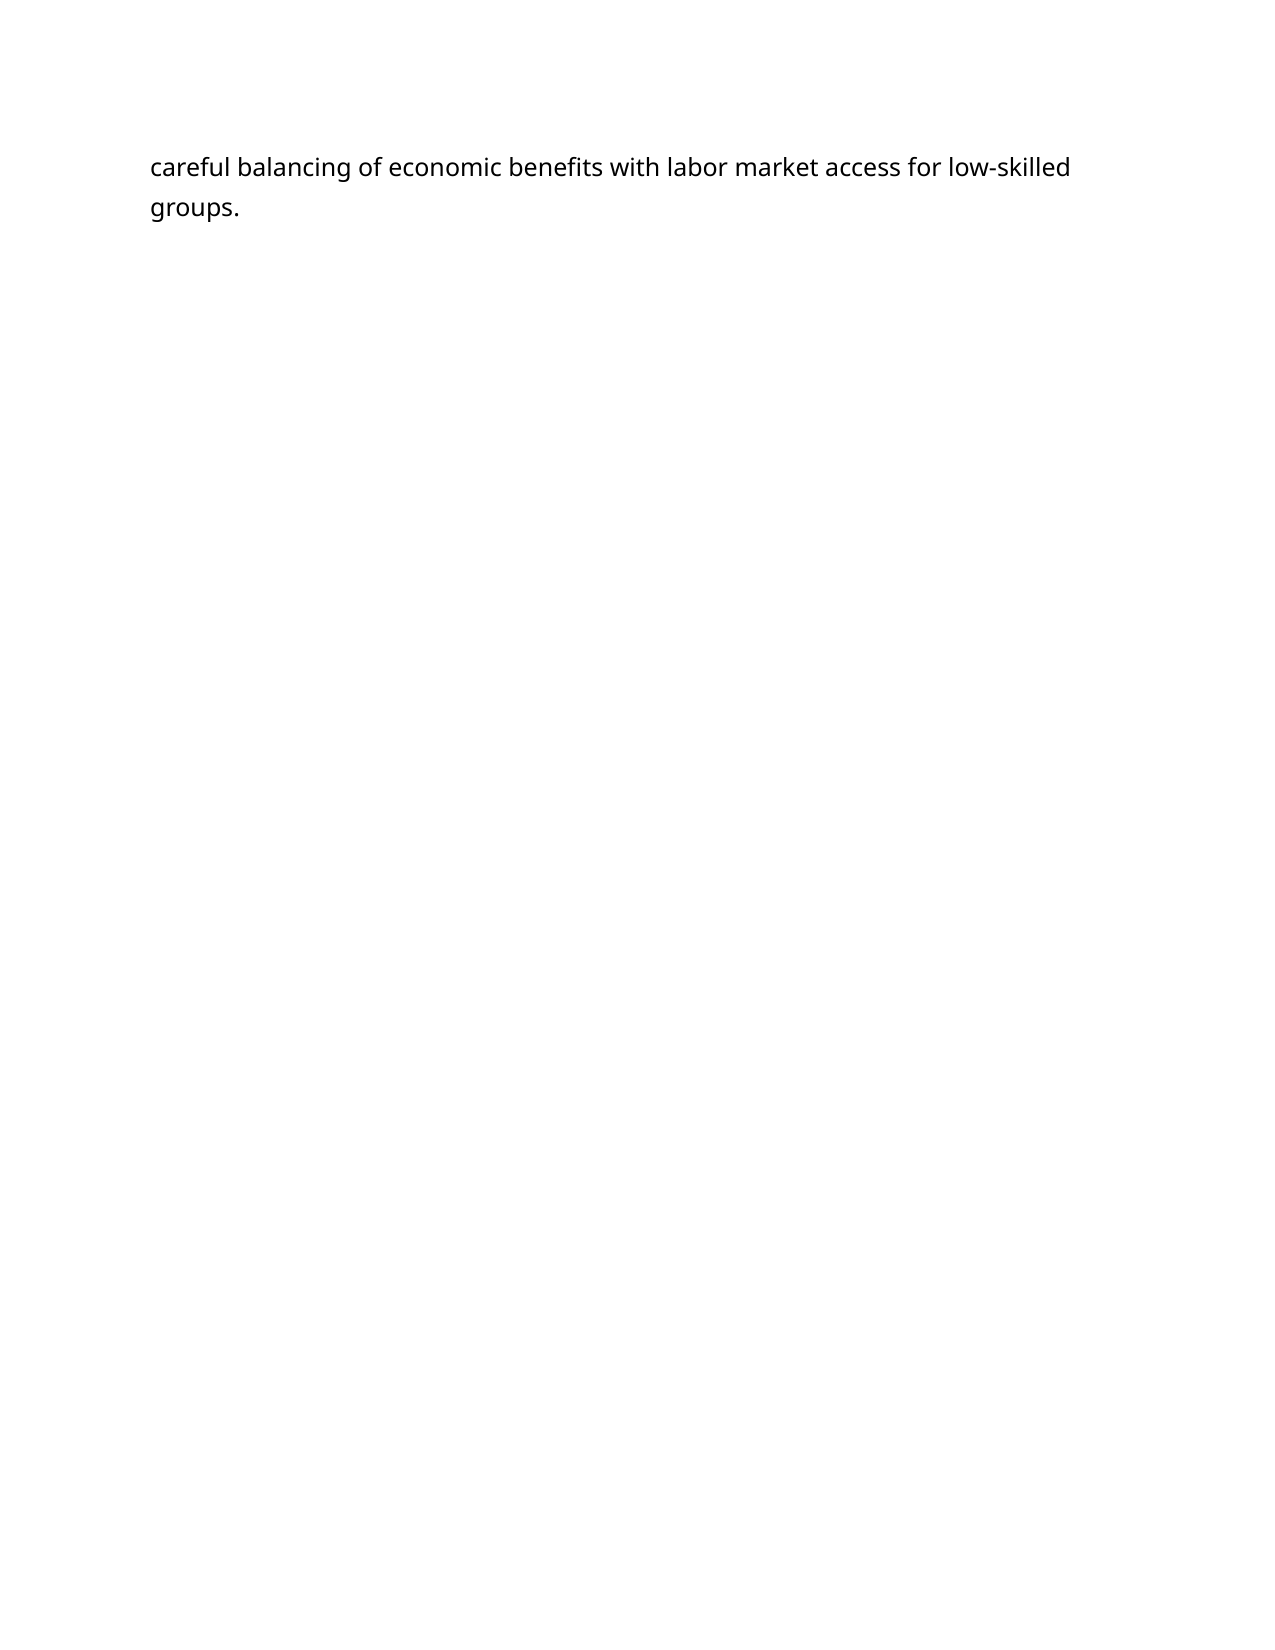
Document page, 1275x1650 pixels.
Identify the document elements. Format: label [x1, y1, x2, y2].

text [150, 150, 1125, 223]
